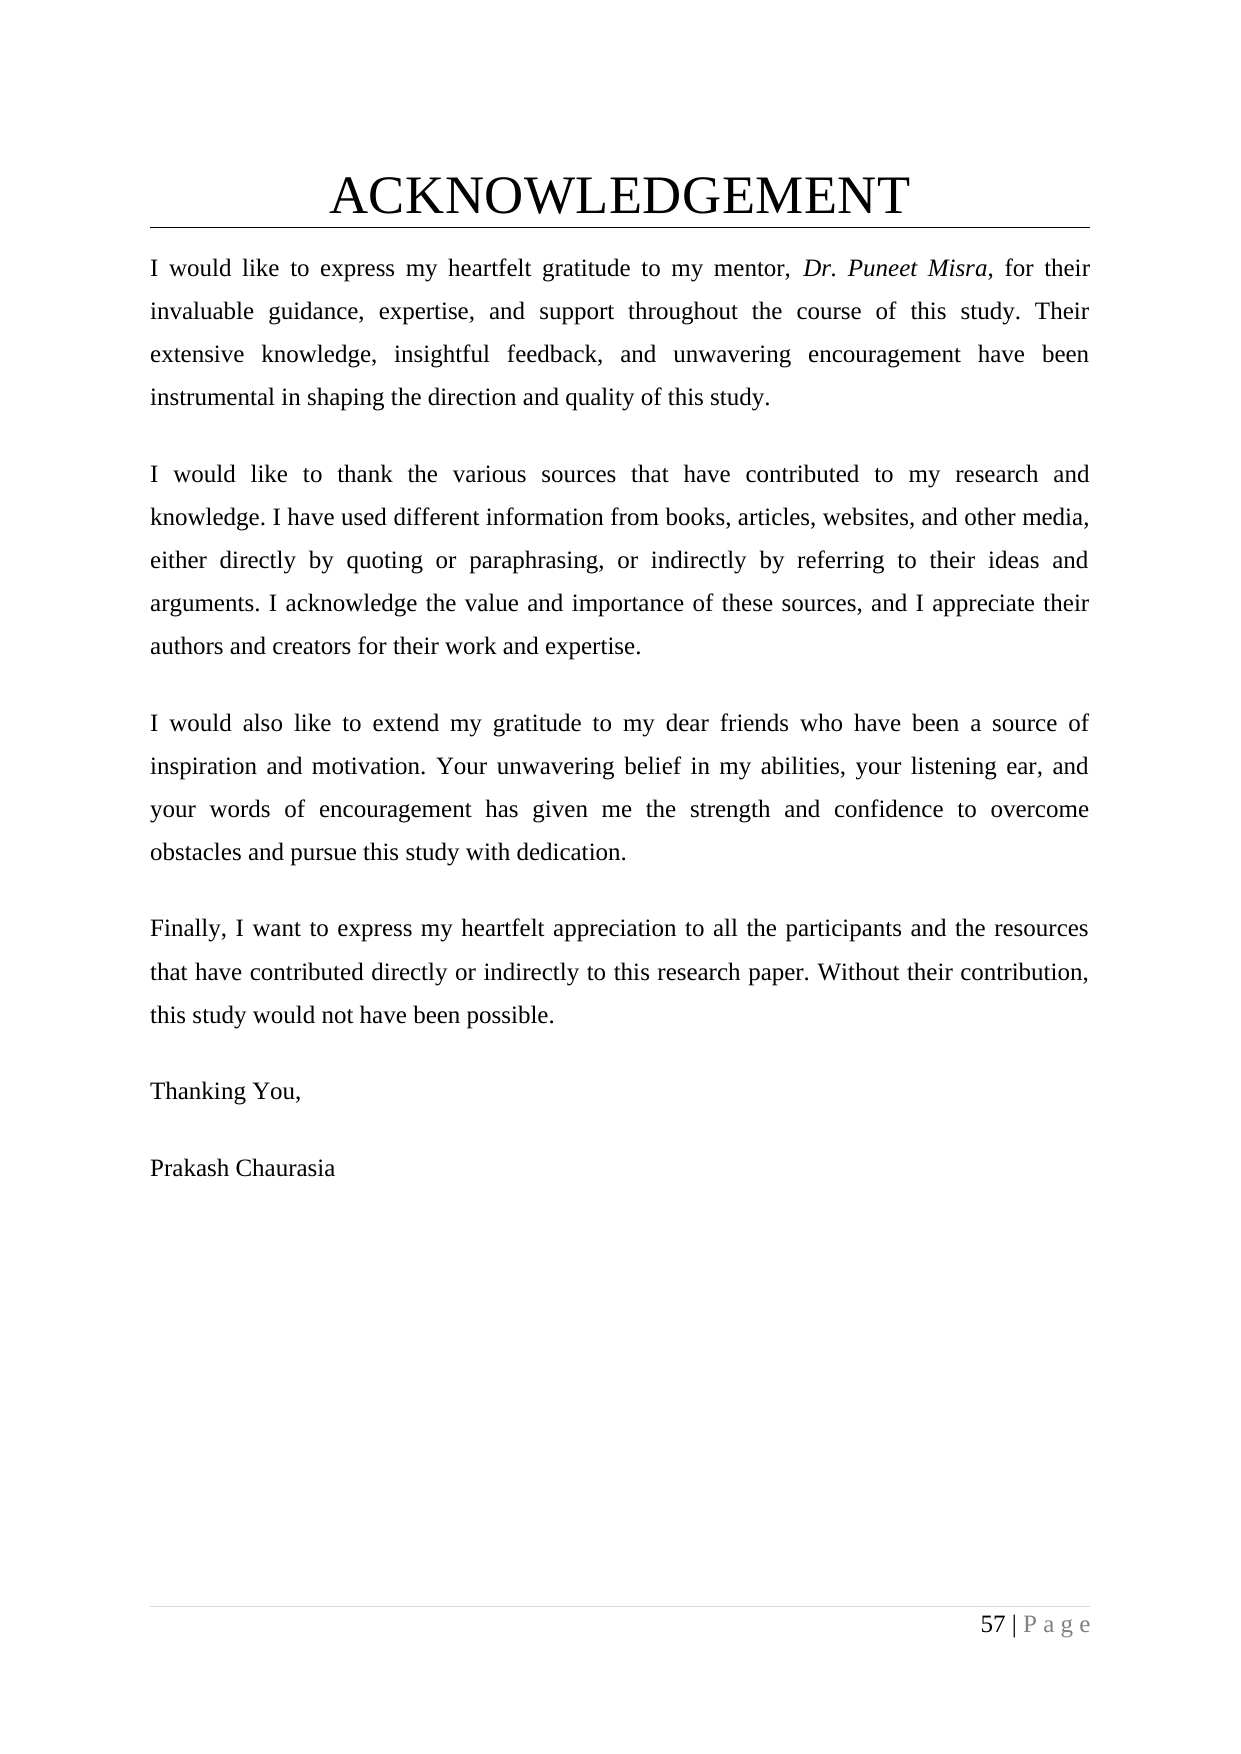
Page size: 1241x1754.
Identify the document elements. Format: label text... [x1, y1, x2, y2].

text I would like to thank the various sources that have contributed to my research and knowledge. I have used different information from books, articles, websites, and other media, either directly by quoting or paraphrasing, or indirectly by referring to their ideas and arguments. I acknowledge the value and importance of these sources, and I appreciate their authors and creators for their work and expertise. [150, 459, 1090, 660]
text Finally, I want to express my heartfelt appreciation to all the participants and the resources that have contributed directly or indirectly to this research paper. Without their contribution, this study would not have been possible. [150, 913, 1090, 1028]
text I would like to express my heartfelt gratitude to my mentor, Dr. Puneet Misra, for their invaluable guidance, expertise, and support throughout the course of this study. Their extensive knowledge, insightful feedback, and unwavering encouragement have been instrumental in shaping the direction and quality of this study. [150, 253, 1090, 411]
text I would also like to extend my gratitude to my dear friends who have been a source of inspiration and motivation. Your unwavering belief in my abilities, your listening ear, and your words of encouragement has given me the strength and confidence to overcome obstacles and pursue this study with dedication. [150, 708, 1090, 866]
title ACKNOWLEDGEMENT [150, 162, 1090, 227]
text Prakash Chaurasia [150, 1153, 1090, 1181]
text Thanking You, [150, 1076, 1090, 1105]
